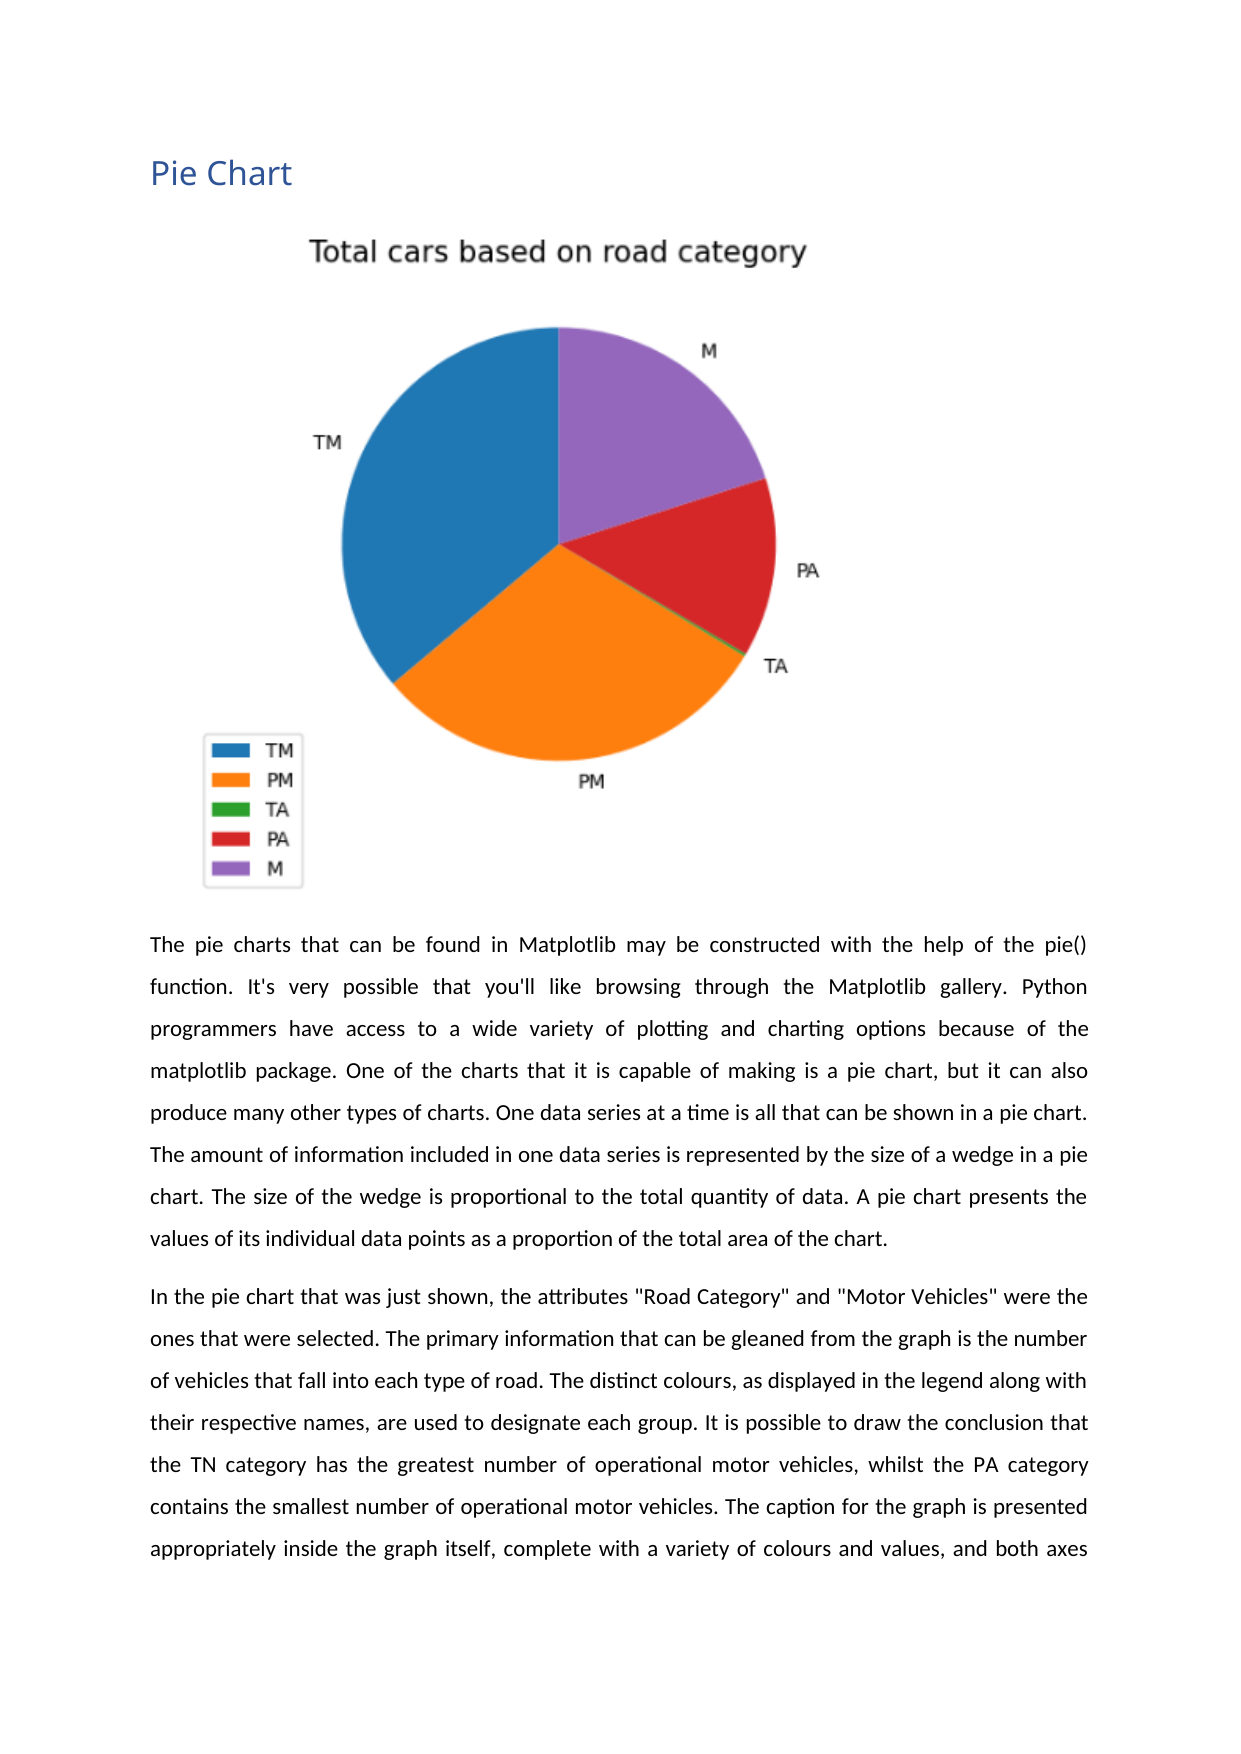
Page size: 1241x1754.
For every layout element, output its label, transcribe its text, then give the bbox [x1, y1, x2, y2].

text The pie charts that can be found in Matplotlib may be constructed with the help of the pie() function. It's very possible that you'll like browsing through the Matplotlib gallery. Python programmers have access to a wide variety of plotting and charting options because of the matplotlib package. One of the charts that it is capable of making is a pie chart, but it can also produce many other types of charts. One data series at a time is all that can be shown in a pie chart. The amount of information included in one data series is represented by the size of a wedge in a pie chart. The size of the wedge is proportional to the total quantity of data. A pie chart presents the values of its individual data points as a proportion of the total area of the chart. [150, 930, 1090, 1252]
picture [150, 218, 873, 900]
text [150, 1282, 1090, 1562]
subtitle Pie Chart [150, 150, 1090, 195]
